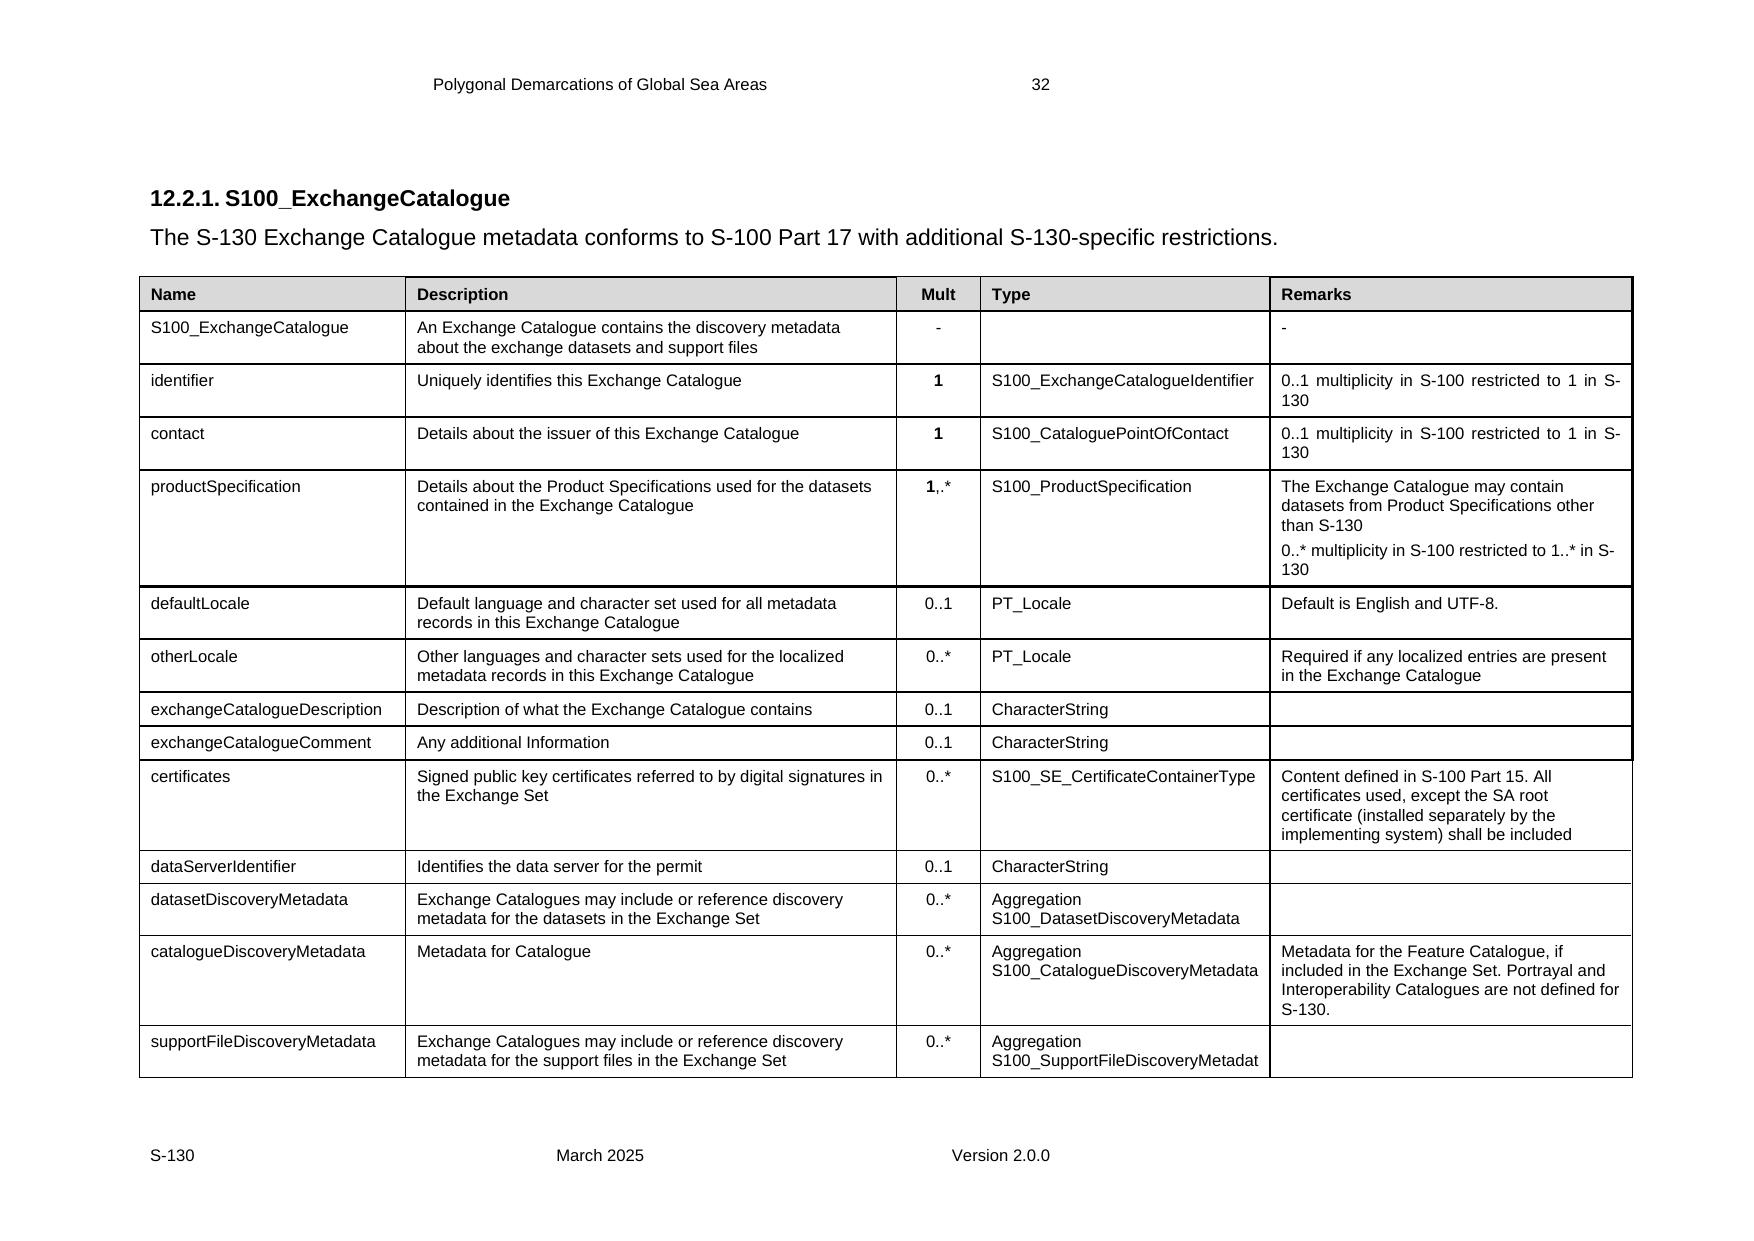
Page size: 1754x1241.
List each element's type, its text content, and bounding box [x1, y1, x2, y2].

table_cell 0..1 [897, 693, 980, 725]
table_cell CharacterString [981, 727, 1269, 759]
table_cell 0..* [897, 1026, 980, 1077]
table_cell CharacterString [981, 693, 1269, 725]
table_cell Default is English and UTF-8. [1271, 588, 1631, 638]
table_cell S100_ExchangeCatalogue [140, 312, 405, 363]
table_cell dataServerIdentifier [140, 851, 405, 883]
table_cell - [897, 312, 980, 363]
table_cell 0..1 multiplicity in S-100 restricted to 1 in S-130 [1271, 365, 1631, 416]
table_cell 1,.* [897, 471, 980, 585]
table_cell otherLocale [140, 640, 405, 691]
table_cell certificates [140, 761, 405, 850]
table_cell 1 [897, 418, 980, 469]
table_cell Details about the issuer of this Exchange Catalogue [406, 418, 896, 469]
table_header Description [406, 278, 896, 310]
table_cell [1271, 850, 1632, 883]
table_cell identifier [140, 365, 405, 416]
table_header Mult [897, 277, 980, 310]
table_cell Exchange Catalogues may include or reference discovery metadata for the datasets in the Exchange Set [406, 884, 896, 934]
table_cell S100_CataloguePointOfContact [981, 418, 1269, 469]
text The S-130 Exchange Catalogue metadata conforms to S-100 Part 17 with additional S-130-specific restrictions. [150, 223, 1606, 250]
table_cell 0..1 [897, 588, 980, 638]
table_cell Details about the Product Specifications used for the datasets contained in the Exchange Catalogue [406, 471, 896, 585]
table_cell [981, 312, 1269, 363]
table_cell productSpecification [140, 471, 405, 585]
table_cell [981, 1026, 1269, 1077]
table_cell Description of what the Exchange Catalogue contains [406, 693, 896, 725]
table_cell S100_SE_CertificateContainerType [981, 761, 1269, 850]
table_cell contact [140, 418, 405, 469]
table_cell defaultLocale [140, 588, 405, 638]
table_cell Other languages and character sets used for the localized metadata records in this Exchange Catalogue [406, 640, 896, 691]
table_cell Signed public key certificates referred to by digital signatures in the Exchange Set [406, 761, 896, 850]
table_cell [406, 1026, 896, 1077]
table_cell [1271, 1025, 1632, 1077]
table_cell Identifies the data server for the permit [406, 851, 896, 883]
table_cell 0..1 [897, 851, 980, 883]
table_cell 0..1 [897, 727, 980, 759]
table_cell [1271, 727, 1631, 759]
table_cell 1 [897, 365, 980, 416]
table_cell Aggregation S100_CatalogueDiscoveryMetadata [981, 936, 1269, 1025]
table_cell exchangeCatalogueComment [140, 727, 405, 759]
table_cell 0..* [897, 884, 980, 934]
table_cell exchangeCatalogueDescription [140, 693, 405, 725]
table_cell 0..* [897, 640, 980, 691]
table_cell PT_Locale [981, 640, 1269, 691]
table_header Type [981, 277, 1269, 310]
table_cell - [1271, 312, 1631, 363]
table_cell Aggregation S100_DatasetDiscoveryMetadata [981, 884, 1269, 934]
table_cell Metadata for the Feature Catalogue, if included in the Exchange Set. Portrayal and Interoperability Catalogues are not defined for S-130. [1271, 935, 1632, 1025]
table_cell 0..1 multiplicity in S-100 restricted to 1 in S-130 [1271, 418, 1631, 469]
table_cell Any additional Information [406, 727, 896, 759]
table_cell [140, 1026, 405, 1077]
table_cell Default language and character set used for all metadata records in this Exchange Catalogue [406, 588, 896, 638]
table_cell The Exchange Catalogue may contain datasets from Product Specifications other than S-130 0..* multiplicity in S-100 restricted to 1..* in S-130 [1271, 471, 1631, 585]
table_cell PT_Locale [981, 588, 1269, 638]
table_header Name [140, 277, 405, 310]
table_cell Required if any localized entries are present in the Exchange Catalogue [1271, 640, 1631, 691]
table_cell S100_ProductSpecification [981, 471, 1269, 585]
table_header Remarks [1271, 278, 1631, 310]
table_cell [1271, 693, 1631, 725]
table_cell 0..* [897, 761, 980, 850]
table_cell datasetDiscoveryMetadata [140, 884, 405, 934]
table_cell An Exchange Catalogue contains the discovery metadata about the exchange datasets and support files [406, 312, 896, 363]
table_cell Content defined in S-100 Part 15. All certificates used, except the SA root certificate (installed separately by the implementing system) shall be included [1271, 761, 1632, 850]
table_cell S100_ExchangeCatalogueIdentifier [981, 365, 1269, 416]
table_cell Uniquely identifies this Exchange Catalogue [406, 365, 896, 416]
subtitle S100_ExchangeCatalogue [150, 185, 1606, 211]
table_cell catalogueDiscoveryMetadata [140, 936, 405, 1025]
table_cell 0..* [897, 936, 980, 1025]
table_cell Metadata for Catalogue [406, 936, 896, 1025]
table_cell [1271, 883, 1632, 934]
table_cell CharacterString [981, 851, 1269, 883]
